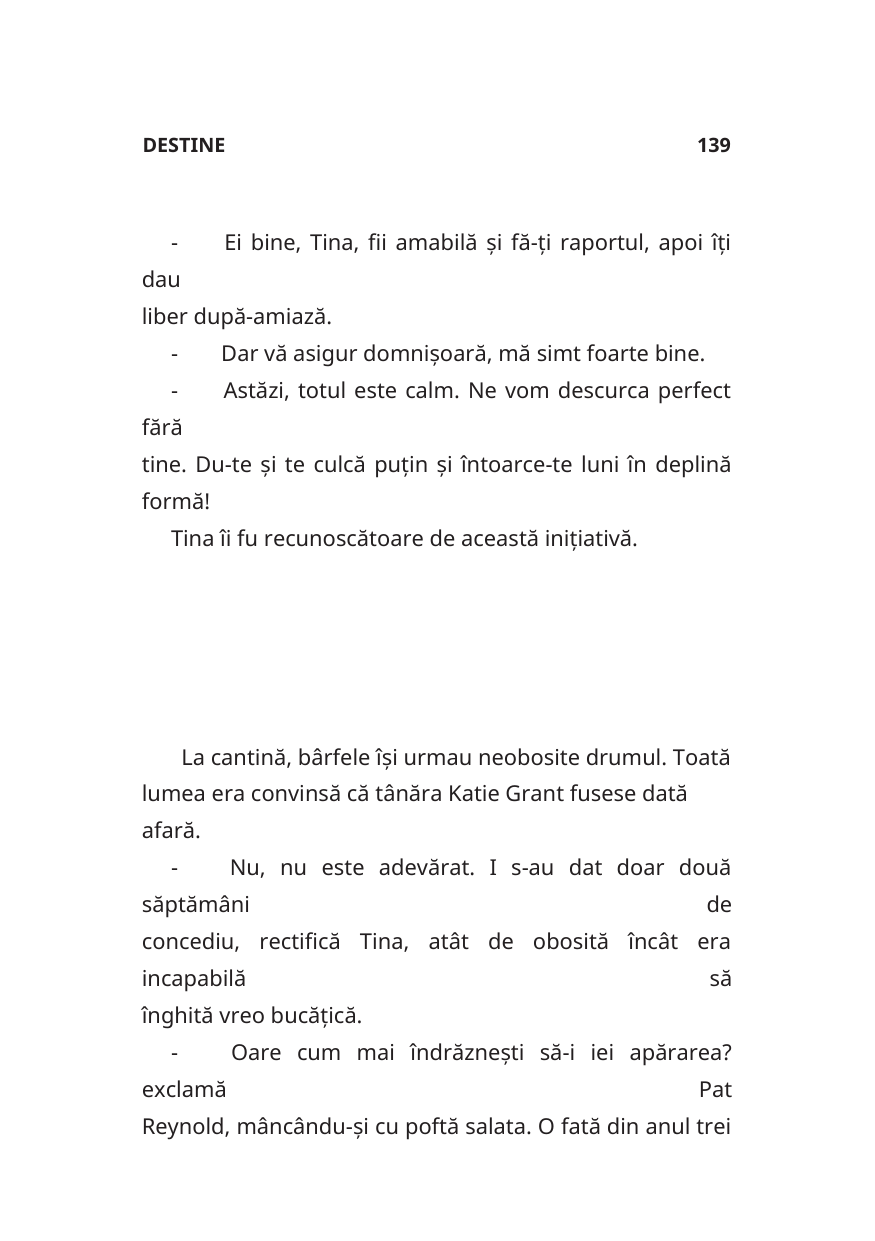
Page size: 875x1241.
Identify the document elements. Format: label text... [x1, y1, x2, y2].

list Ei bine, Tina, fii amabilă şi fă-ţi raportul, apoi îţi dau liber după-amiază. [142, 221, 732, 332]
text Tina îi fu recunoscătoare de această iniţiativă. [142, 517, 734, 554]
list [142, 1031, 732, 1142]
list Nu, nu este adevărat. I s-au dat doar două săptămâni de concediu, rectifică Tina, atât de obosită încât era incapabilă să înghită vreo bucăţică. [142, 846, 732, 1031]
list Dar vă asigur domnişoară, mă simt foarte bine. [142, 332, 734, 369]
list Astăzi, totul este calm. Ne vom descurca perfect fără tine. Du-te şi te culcă puţin şi întoarce-te luni în deplină formă! [142, 369, 732, 517]
text La cantină, bârfele îşi urmau neobosite drumul. Toată lumea era convinsă că tânăra Katie Grant fusese dată afară. [142, 735, 732, 846]
